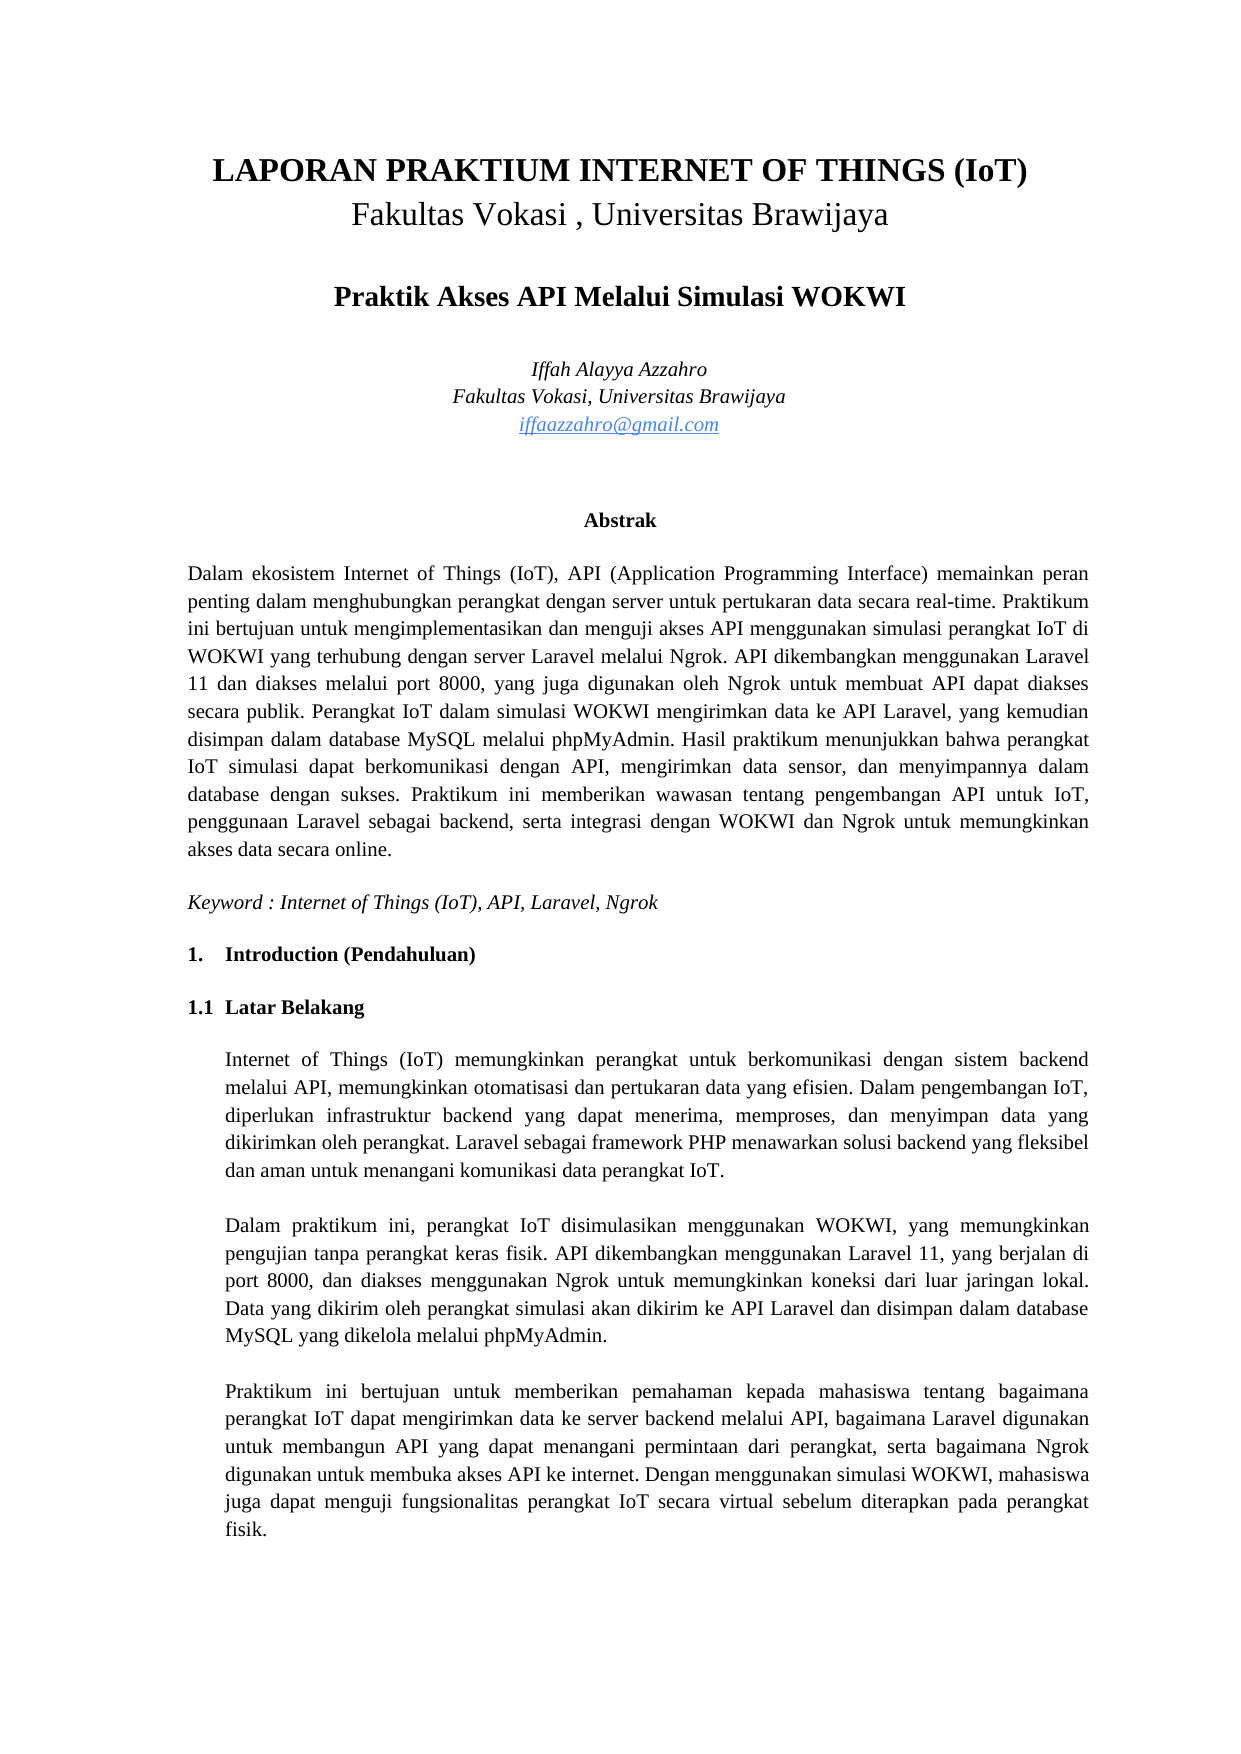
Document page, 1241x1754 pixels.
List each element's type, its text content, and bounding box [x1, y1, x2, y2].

list Internet of Things (IoT) memungkinkan perangkat untuk berkomunikasi dengan sistem backend melalui API, memungkinkan otomatisasi dan pertukaran data yang efisien. Dalam pengembangan IoT, diperlukan infrastruktur backend yang dapat menerima, memproses, dan menyimpan data yang dikirimkan oleh perangkat. Laravel sebagai framework PHP menawarkan solusi backend yang fleksibel dan aman untuk menangani komunikasi data perangkat IoT. [225, 1047, 1090, 1182]
text Keyword : Internet of Things (IoT), API, Laravel, Ngrok [187, 889, 1090, 914]
text LAPORAN PRAKTIUM INTERNET OF THINGS (IoT) [150, 150, 1090, 188]
text Fakultas Vokasi, Universitas Brawijaya [150, 384, 1090, 408]
text iffaazzahro@gmail.com [150, 412, 1090, 436]
list Introduction (Pendahuluan) [187, 942, 1090, 966]
list Praktikum ini bertujuan untuk memberikan pemahaman kepada mahasiswa tentang bagaimana perangkat IoT dapat mengirimkan data ke server backend melalui API, bagaimana Laravel digunakan untuk membangun API yang dapat menangani permintaan dari perangkat, serta bagaimana Ngrok digunakan untuk membuka akses API ke internet. Dengan menggunakan simulasi WOKWI, mahasiswa juga dapat menguji fungsionalitas perangkat IoT secara virtual sebelum diterapkan pada perangkat fisik. [225, 1379, 1090, 1541]
list Dalam praktikum ini, perangkat IoT disimulasikan menggunakan WOKWI, yang memungkinkan pengujian tanpa perangkat keras fisik. API dikembangkan menggunakan Laravel 11, yang berjalan di port 8000, dan diakses menggunakan Ngrok untuk memungkinkan koneksi dari luar jaringan lokal. Data yang dikirim oleh perangkat simulasi akan dikirim ke API Laravel dan disimpan dalam database MySQL yang dikelola melalui phpMyAdmin. [225, 1213, 1090, 1347]
text Praktik Akses API Melalui Simulasi WOKWI [150, 279, 1090, 313]
text Dalam ekosistem Internet of Things (IoT), API (Application Programming Interface) memainkan peran penting dalam menghubungkan perangkat dengan server untuk pertukaran data secara real-time. Praktikum ini bertujuan untuk mengimplementasikan dan menguji akses API menggunakan simulasi perangkat IoT di WOKWI yang terhubung dengan server Laravel melalui Ngrok. API dikembangkan menggunakan Laravel 11 dan diakses melalui port 8000, yang juga digunakan oleh Ngrok untuk membuat API dapat diakses secara publik. Perangkat IoT dalam simulasi WOKWI mengirimkan data ke API Laravel, yang kemudian disimpan dalam database MySQL melalui phpMyAdmin. Hasil praktikum menunjukkan bahwa perangkat IoT simulasi dapat berkomunikasi dengan API, mengirimkan data sensor, dan menyimpannya dalam database dengan sukses. Praktikum ini memberikan wawasan tentang pengembangan API untuk IoT, penggunaan Laravel sebagai backend, serta integrasi dengan WOKWI dan Ngrok untuk memungkinkan akses data secara online. [187, 561, 1090, 861]
text Iffah Alayya Azzahro [150, 356, 1090, 381]
text Fakultas Vokasi , Universitas Brawijaya [150, 194, 1090, 232]
text Abstrak [150, 508, 1090, 532]
list Latar Belakang [187, 995, 1090, 1019]
